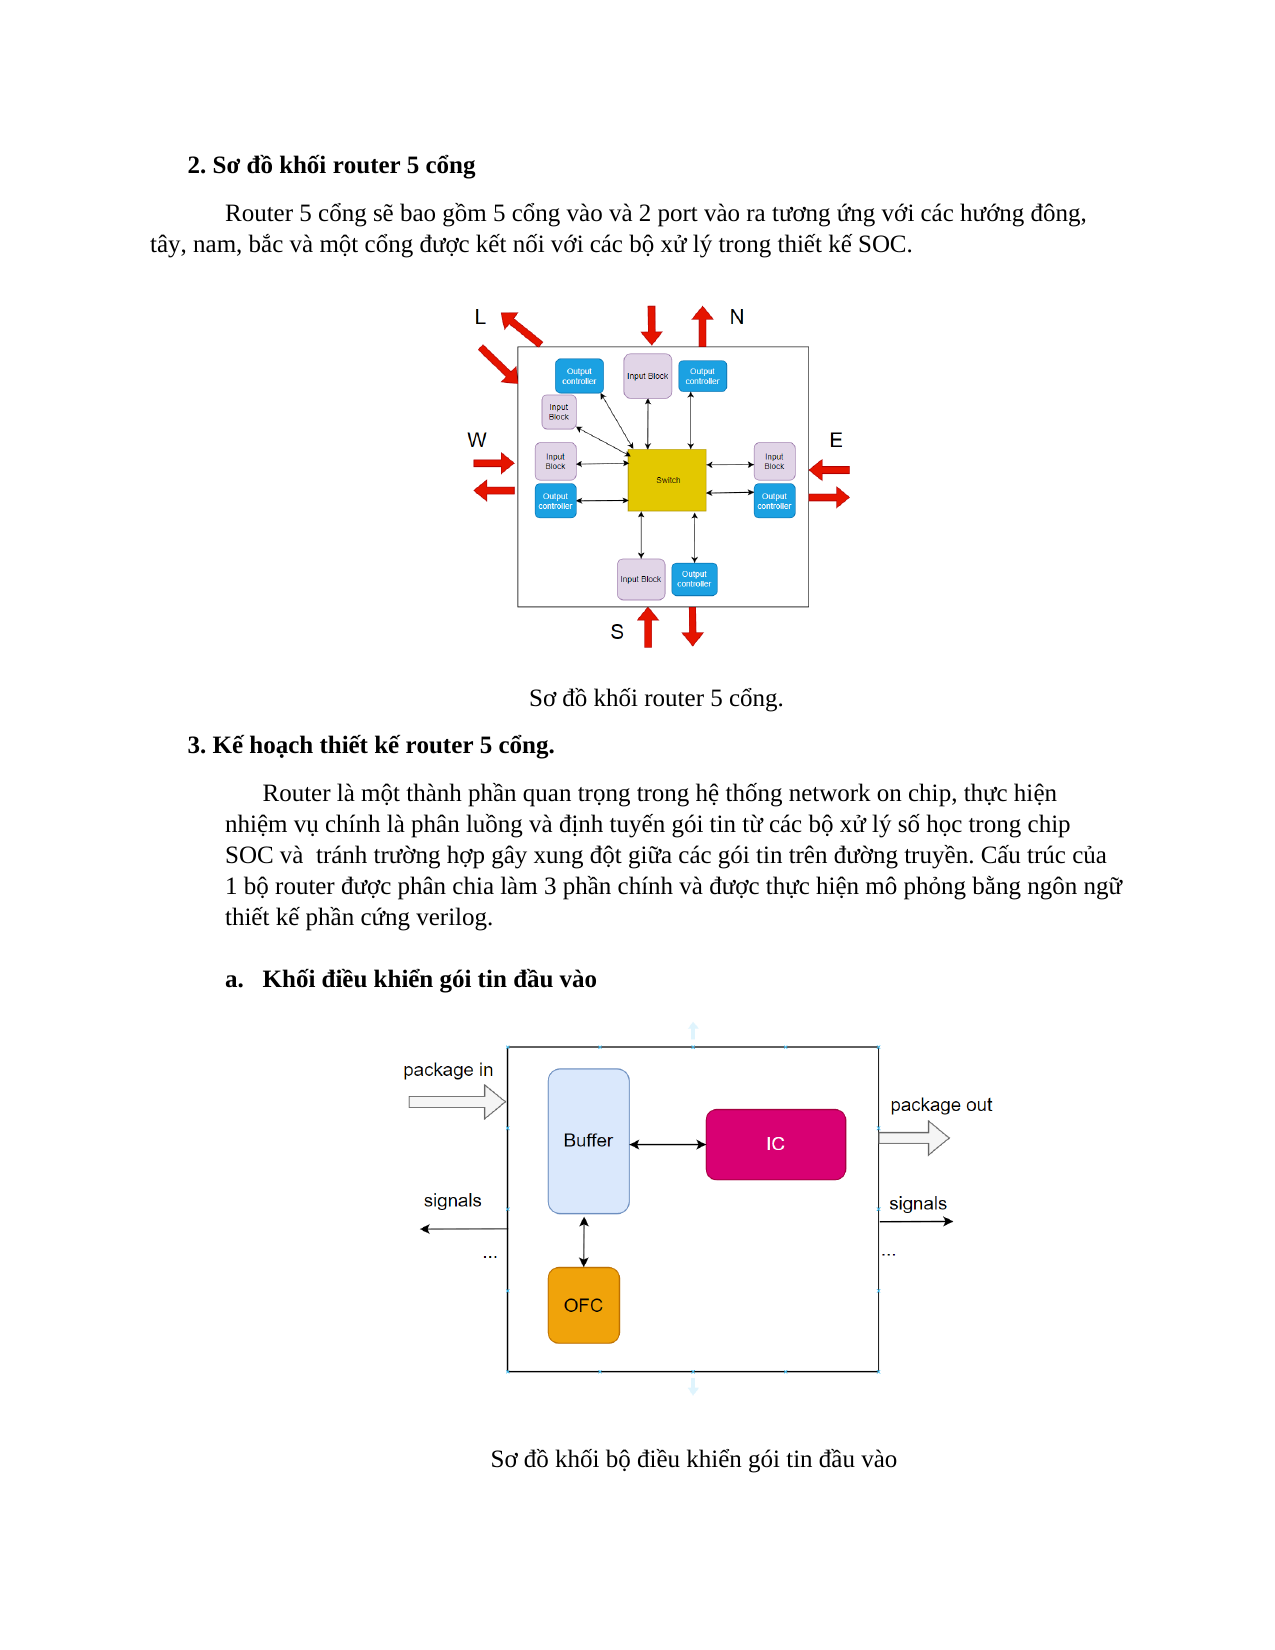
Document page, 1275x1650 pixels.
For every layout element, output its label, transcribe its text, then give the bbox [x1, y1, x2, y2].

text Sơ đồ khối router 5 cổng. [150, 683, 1125, 712]
text 3. Kế hoạch thiết kế router 5 cổng. [187, 731, 1125, 759]
picture [376, 1012, 1012, 1426]
list Khối điều khiển gói tin đầu vào [225, 964, 1125, 993]
text 2. Sơ đồ khối router 5 cổng [150, 150, 1125, 179]
text Sơ đồ khối bộ điều khiển gói tin đầu vào [262, 1444, 1125, 1473]
text Router 5 cổng sẽ bao gồm 5 cổng vào và 2 port vào ra tương ứng với các hướng đông, tây, nam, bắc và một cổng được kết nối với các bộ xử lý trong thiết kế SOC. [150, 198, 1125, 257]
list Router là một thành phần quan trọng trong hệ thống network on chip, thực hiện nhiệm vụ chính là phân luồng và định tuyến gói tin từ các bộ xử lý số học trong chip SOC và tránh trường hợp gây xung đột giữa các gói tin trên đường truyền. Cấu trúc của 1 bộ router được phân chia làm 3 phần chính và được thực hiện mô phỏng bằng ngôn ngữ thiết kế phần cứng verilog. [225, 778, 1125, 931]
picture [443, 276, 870, 664]
